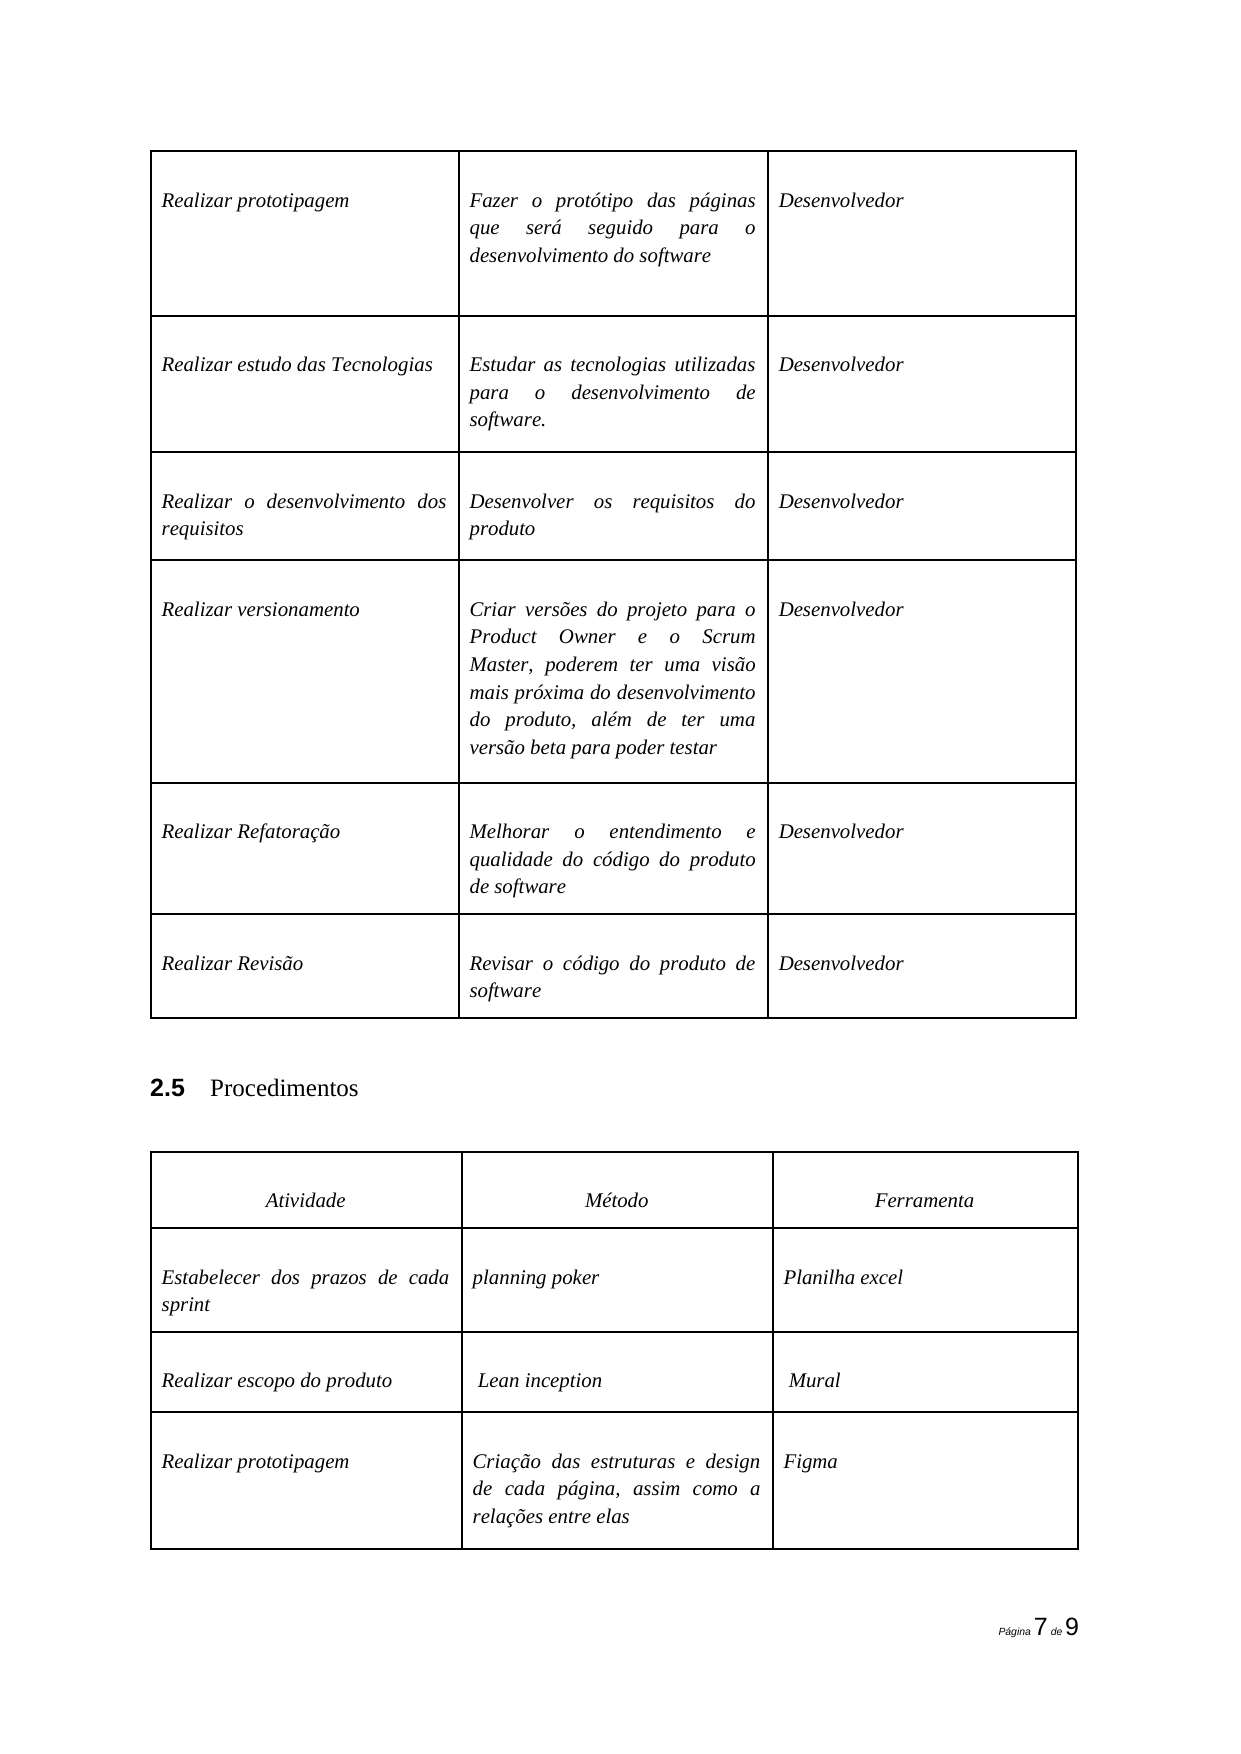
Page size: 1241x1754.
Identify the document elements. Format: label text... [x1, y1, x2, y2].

table_cell Realizar versionamento [152, 561, 458, 782]
table_header Atividade [152, 1153, 461, 1227]
table_cell Desenvolvedor [769, 915, 1075, 1017]
table_cell Realizar Revisão [152, 915, 458, 1017]
table_cell Planilha excel [774, 1229, 1077, 1331]
table_cell Desenvolvedor [769, 784, 1075, 913]
table_cell Desenvolvedor [769, 317, 1075, 451]
table_cell Realizar escopo do produto [152, 1333, 461, 1411]
table_cell Fazer o protótipo das páginas que será seguido para o desenvolvimento do software [460, 152, 767, 314]
table_cell planning poker [463, 1229, 772, 1331]
table_cell Desenvolvedor [769, 561, 1075, 782]
table_cell Desenvolvedor [769, 453, 1075, 559]
table_cell Estudar as tecnologias utilizadas para o desenvolvimento de software. [460, 317, 767, 451]
table_cell Criação das estruturas e design de cada página, assim como a relações entre elas [463, 1413, 772, 1548]
table_cell Realizar Refatoração [152, 784, 458, 913]
table_cell Lean inception [463, 1333, 772, 1411]
table_cell Mural [774, 1333, 1077, 1411]
list Procedimentos [150, 1073, 1090, 1102]
table_cell Desenvolvedor [769, 152, 1075, 314]
table_header Método [463, 1153, 772, 1227]
table_cell Melhorar o entendimento e qualidade do código do produto de software [460, 784, 767, 913]
table_cell Figma [774, 1413, 1077, 1548]
table_cell Realizar estudo das Tecnologias [152, 317, 458, 451]
table_cell Estabelecer dos prazos de cada sprint [152, 1229, 461, 1331]
table_cell Criar versões do projeto para o Product Owner e o Scrum Master, poderem ter uma visão mais próxima do desenvolvimento do produto, além de ter uma versão beta para poder testar [460, 561, 767, 782]
table_cell Revisar o código do produto de software [460, 915, 767, 1017]
table_cell Realizar prototipagem [152, 152, 458, 314]
table_header Ferramenta [774, 1153, 1077, 1227]
table_cell Realizar o desenvolvimento dos requisitos [152, 453, 458, 559]
table_cell Desenvolver os requisitos do produto [460, 453, 767, 559]
table_cell Realizar prototipagem [152, 1413, 461, 1548]
